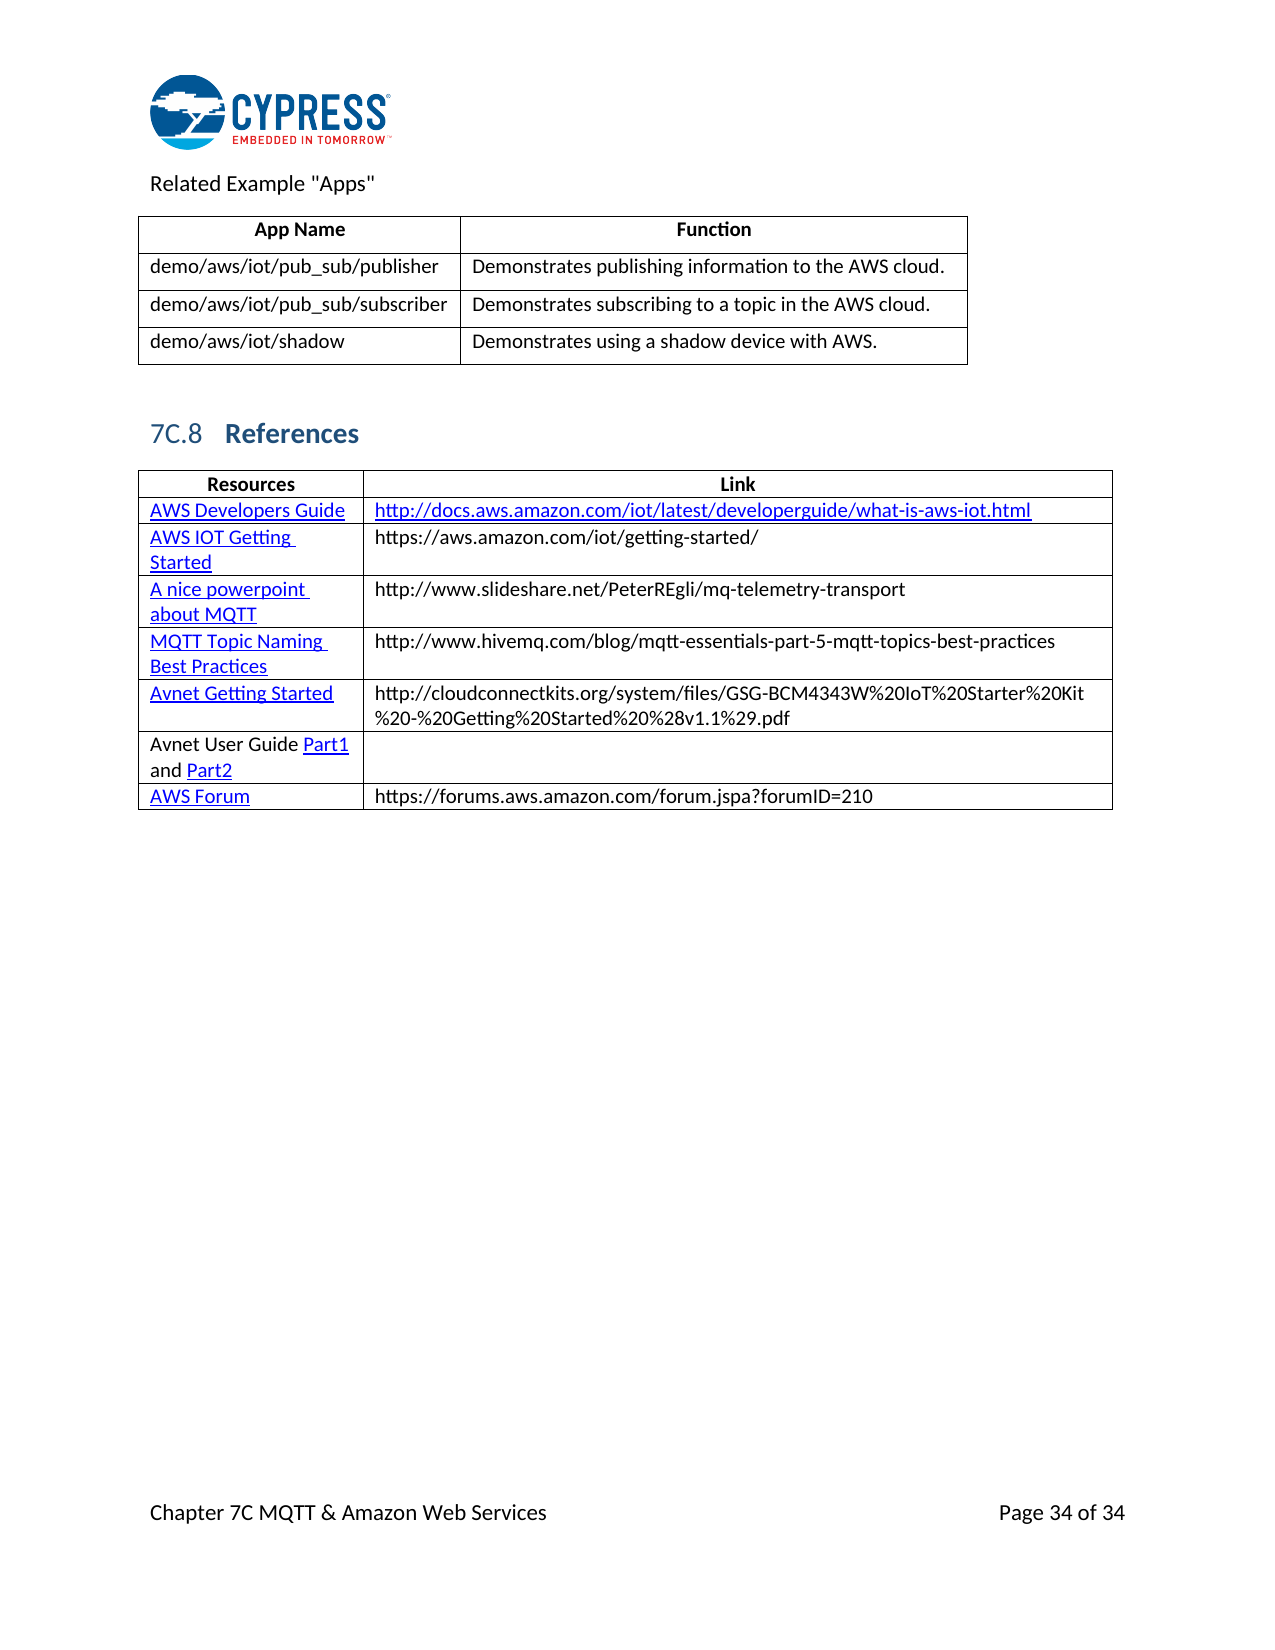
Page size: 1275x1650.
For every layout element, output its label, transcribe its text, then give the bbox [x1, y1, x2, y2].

table_cell http://www.slideshare.net/PeterREgli/mq-telemetry-transport [364, 576, 1112, 627]
table_header Link [364, 471, 1112, 497]
table_cell Demonstrates subscribing to a topic in the AWS cloud. [461, 291, 967, 327]
table_cell demo/aws/iot/pub_sub/publisher [139, 254, 460, 290]
table_cell demo/aws/iot/pub_sub/subscriber [139, 291, 460, 327]
table_header Resources [139, 471, 363, 497]
subtitle References [112, 415, 1125, 451]
table_header App Name [139, 217, 460, 253]
table_cell demo/aws/iot/shadow [139, 328, 460, 364]
table_cell MQTT Topic Naming Best Practices [139, 628, 363, 679]
table_cell AWS Forum [139, 784, 363, 809]
table_header Function [461, 217, 967, 253]
table_cell https://forums.aws.amazon.com/forum.jspa?forumID=210 [364, 784, 1112, 809]
table_cell http://docs.aws.amazon.com/iot/latest/developerguide/what-is-aws-iot.html [364, 498, 1112, 523]
table_cell Demonstrates publishing information to the AWS cloud. [461, 254, 967, 290]
table_cell Avnet User Guide Part1 and Part2 [139, 732, 363, 782]
table_cell http://cloudconnectkits.org/system/files/GSG-BCM4343W%20IoT%20Starter%20Kit%20-%20Getting%20Started%20%28v1.1%29.pdf [364, 680, 1112, 731]
table_cell AWS IOT Getting Started [139, 524, 363, 575]
table_cell AWS Developers Guide [139, 498, 363, 523]
table_cell https://aws.amazon.com/iot/getting-started/ [364, 524, 1112, 575]
picture [150, 75, 392, 150]
table_cell A nice powerpoint about MQTT [139, 576, 363, 627]
table_cell http://www.hivemq.com/blog/mqtt-essentials-part-5-mqtt-topics-best-practices [364, 628, 1112, 679]
table_cell Avnet Getting Started [139, 680, 363, 731]
text Related Example "Apps" [150, 169, 1125, 197]
table_cell Demonstrates using a shadow device with AWS. [461, 328, 967, 364]
table_cell [364, 732, 1112, 782]
